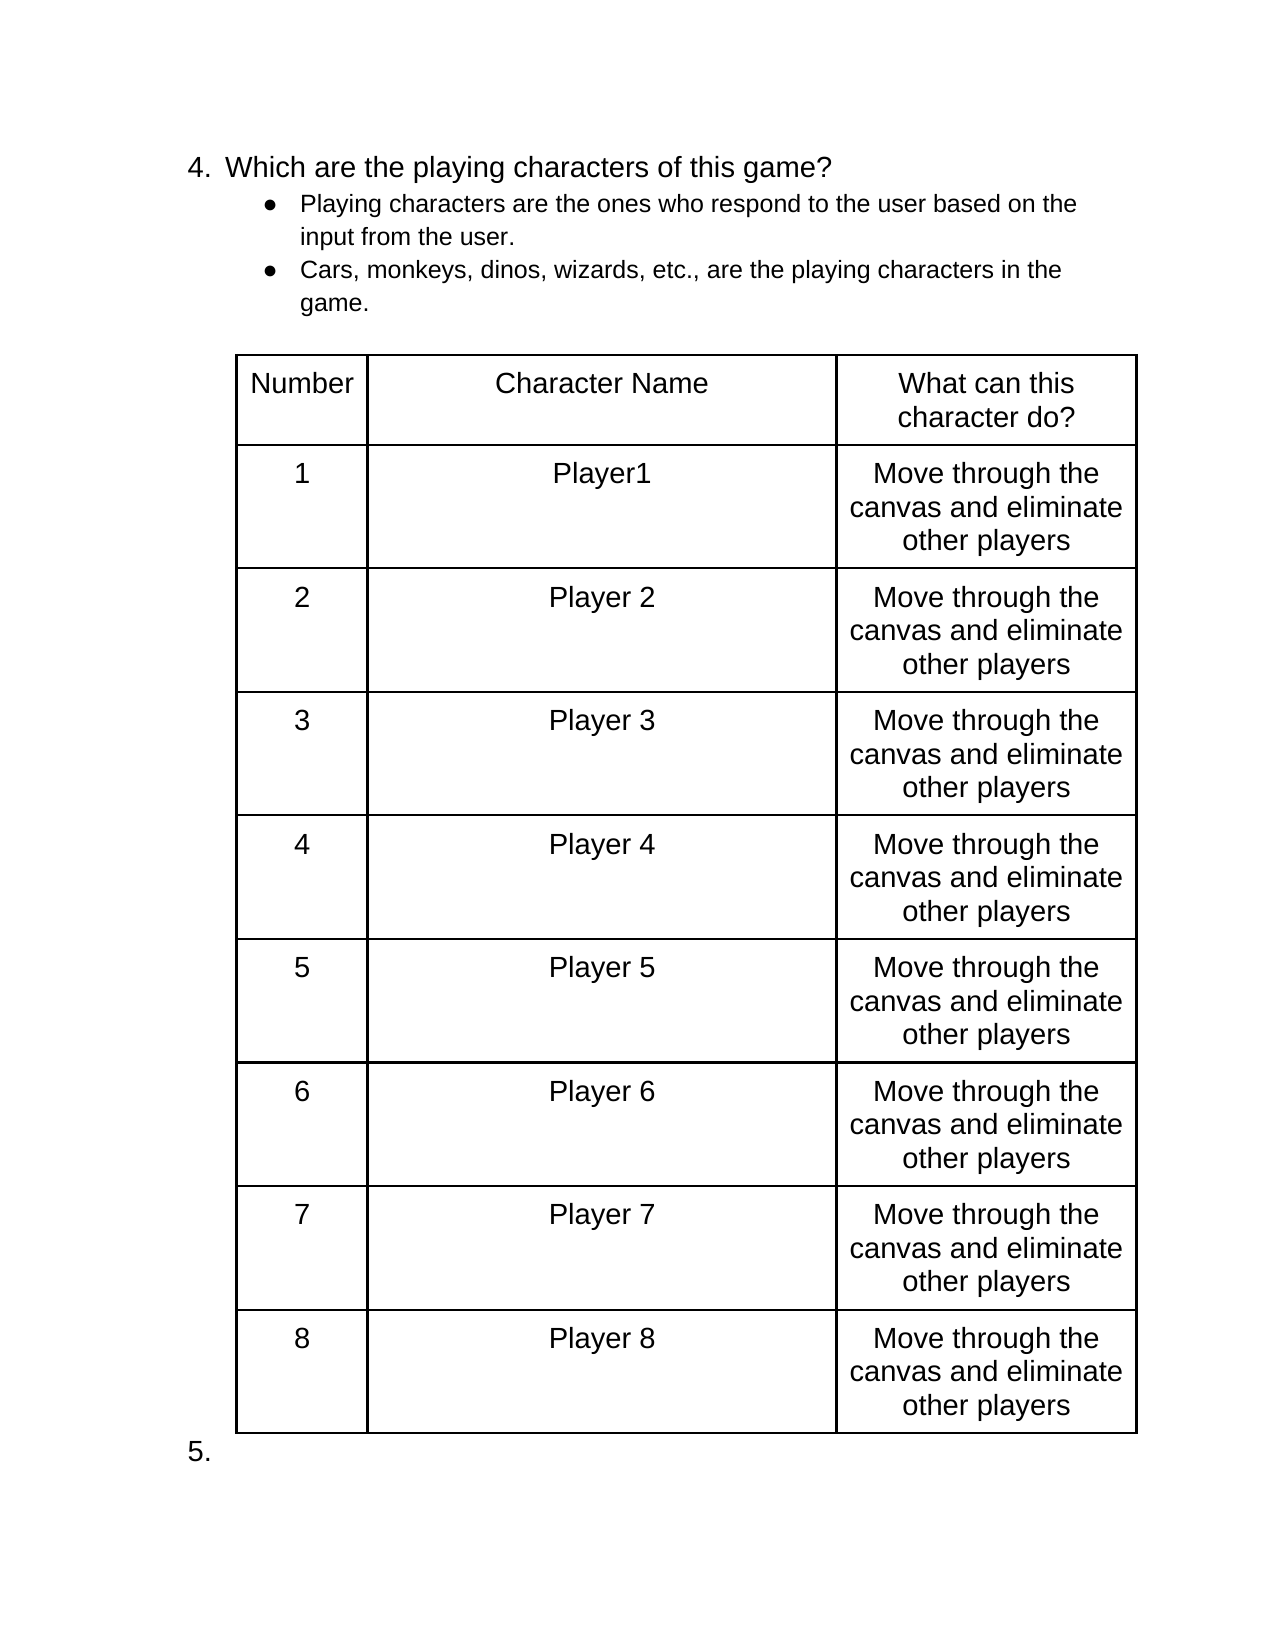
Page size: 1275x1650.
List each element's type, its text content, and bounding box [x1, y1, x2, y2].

table_cell 7 [238, 1187, 366, 1308]
table_cell Move through the canvas and eliminate other players [838, 1311, 1135, 1432]
table_cell Player 7 [369, 1187, 835, 1308]
table_cell 8 [238, 1311, 366, 1432]
table_cell 6 [238, 1064, 366, 1185]
table_cell Move through the canvas and eliminate other players [838, 693, 1135, 814]
table_cell Move through the canvas and eliminate other players [838, 816, 1135, 938]
list Which are the playing characters of this game? [187, 150, 1125, 183]
table_header Character Name [369, 356, 835, 444]
table_cell 3 [238, 693, 366, 814]
list Playing characters are the ones who respond to the user based on the input from the user. [262, 188, 1125, 250]
table_header Number [238, 356, 366, 444]
table_cell Move through the canvas and eliminate other players [838, 1187, 1135, 1308]
list Cars, monkeys, dinos, wizards, etc., are the playing characters in the game. [262, 254, 1125, 316]
table_cell Player 2 [369, 569, 835, 691]
table_cell Move through the canvas and eliminate other players [838, 446, 1135, 567]
table_cell Player 8 [369, 1311, 835, 1432]
table_cell 1 [238, 446, 366, 567]
table_cell Player 6 [369, 1064, 835, 1185]
table_cell Player 3 [369, 693, 835, 814]
table_cell Player 4 [369, 816, 835, 938]
table_cell Player 5 [369, 940, 835, 1061]
table_cell Move through the canvas and eliminate other players [838, 940, 1135, 1061]
table_cell Player1 [369, 446, 835, 567]
table_cell 4 [238, 816, 366, 938]
table_cell Move through the canvas and eliminate other players [838, 569, 1135, 691]
table_cell 2 [238, 569, 366, 691]
table_cell Move through the canvas and eliminate other players [838, 1064, 1135, 1185]
table_header What can this character do? [838, 356, 1135, 444]
table_cell 5 [238, 940, 366, 1061]
